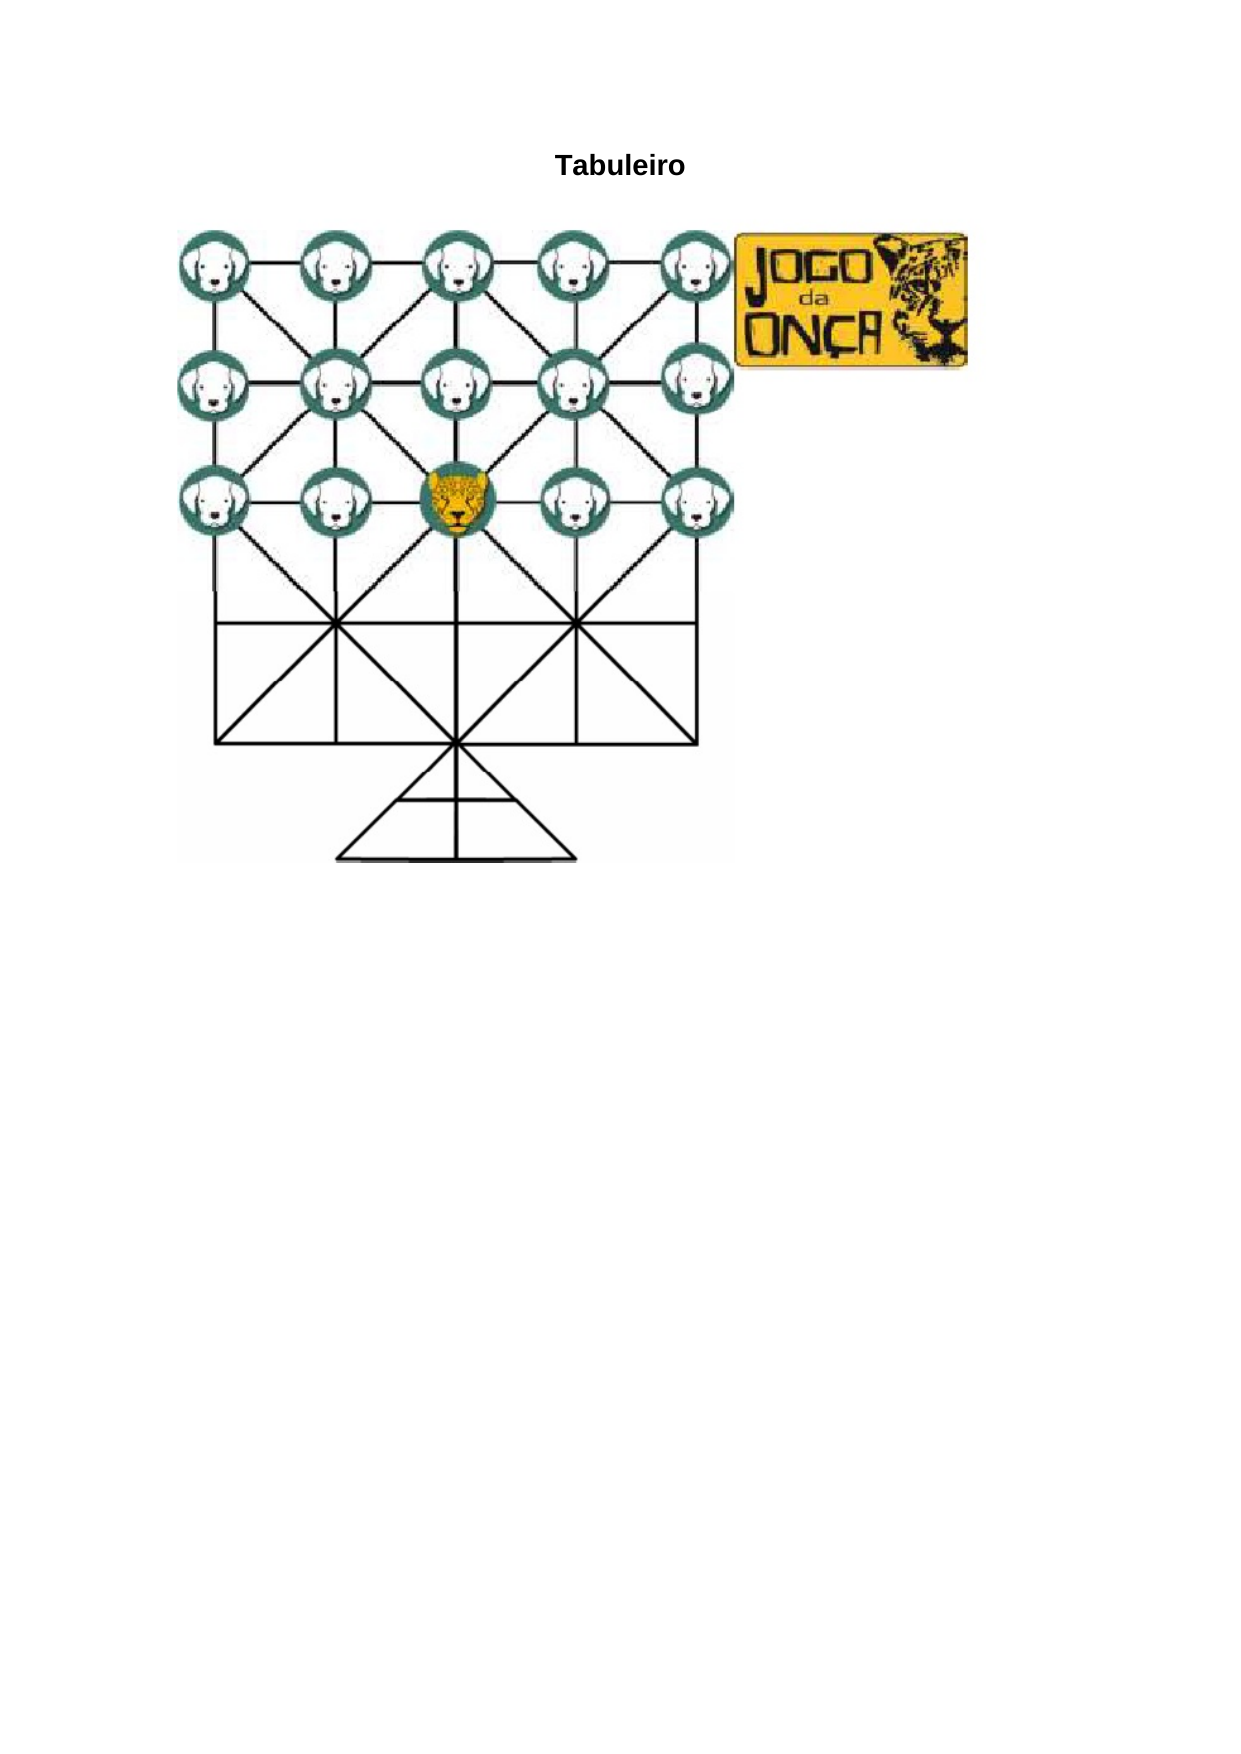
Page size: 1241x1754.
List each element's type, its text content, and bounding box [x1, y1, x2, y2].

text Tabuleiro [177, 148, 1063, 181]
picture [177, 200, 1063, 863]
